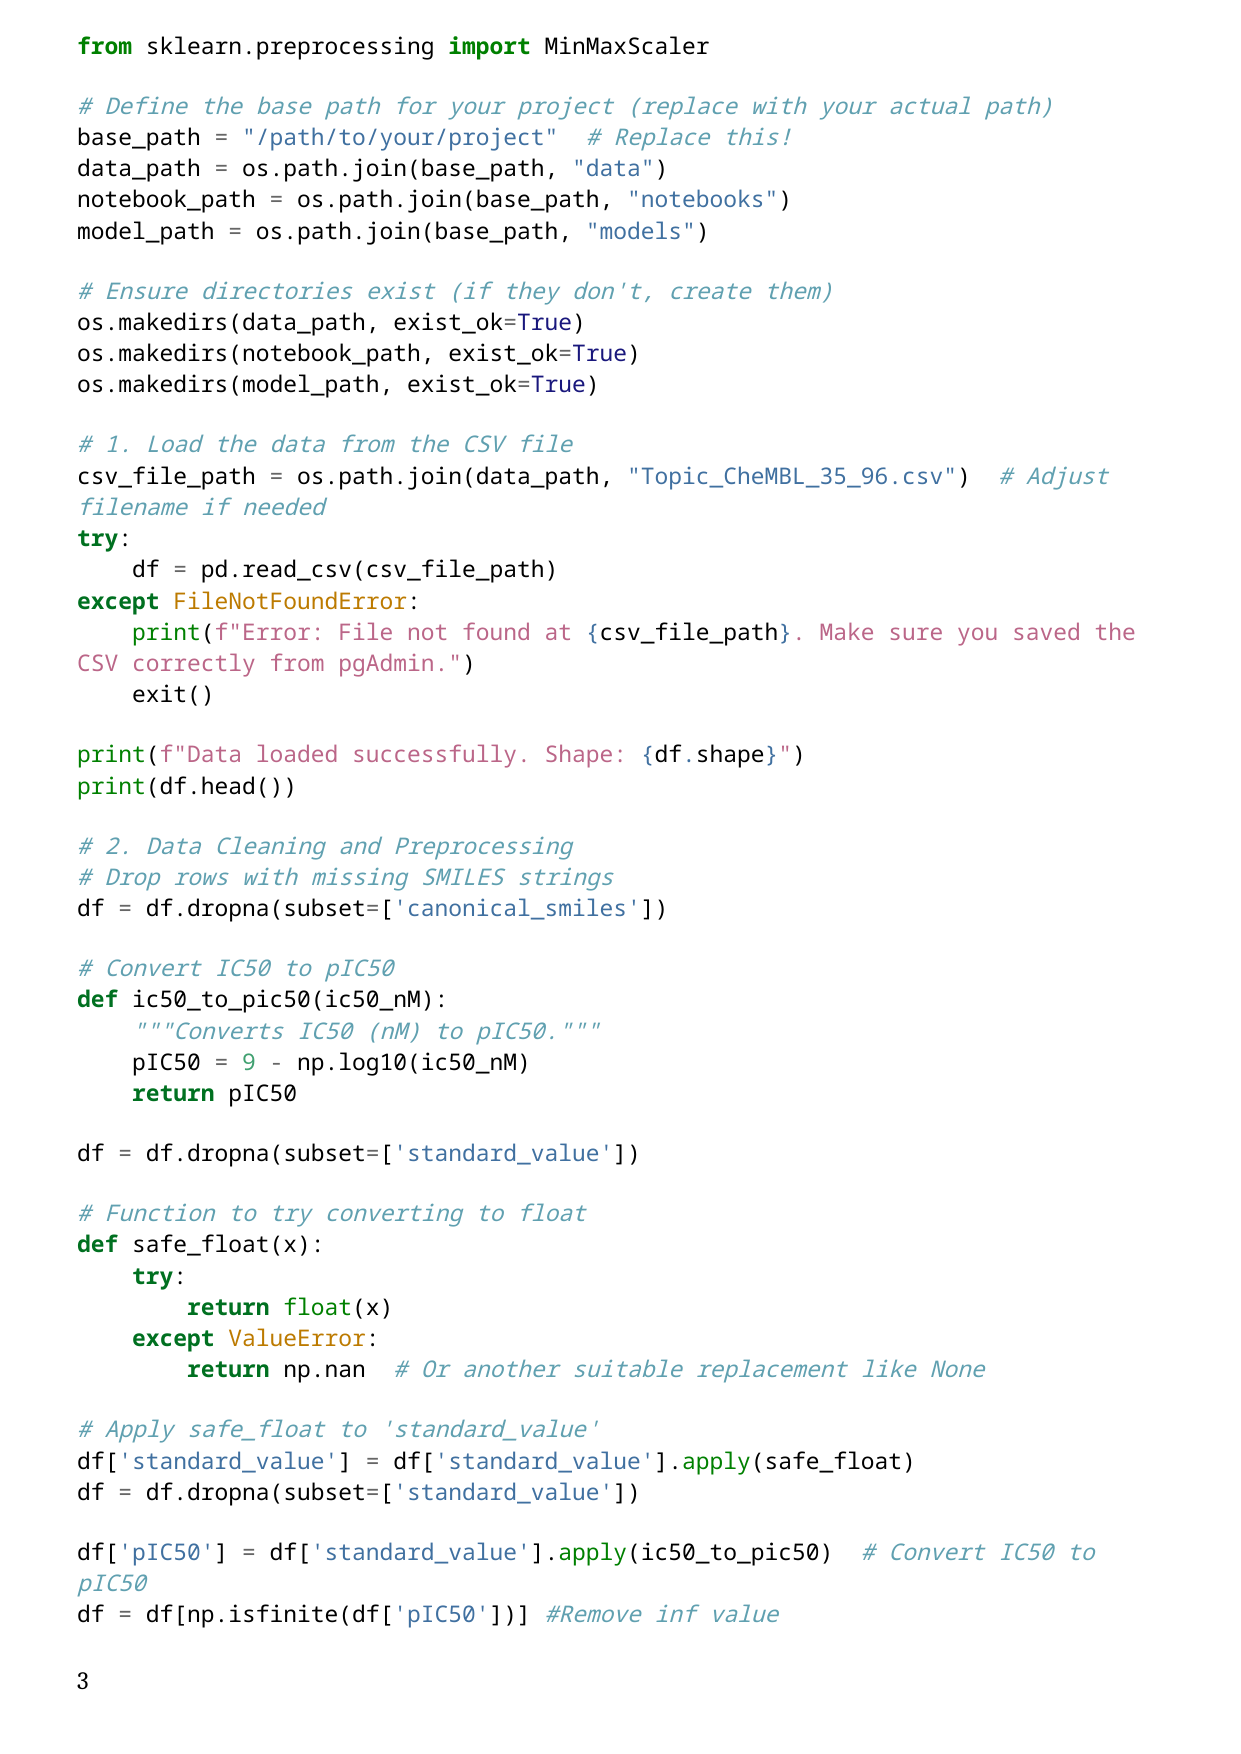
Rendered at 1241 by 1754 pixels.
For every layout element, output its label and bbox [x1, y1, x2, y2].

text [77, 29, 1163, 1658]
